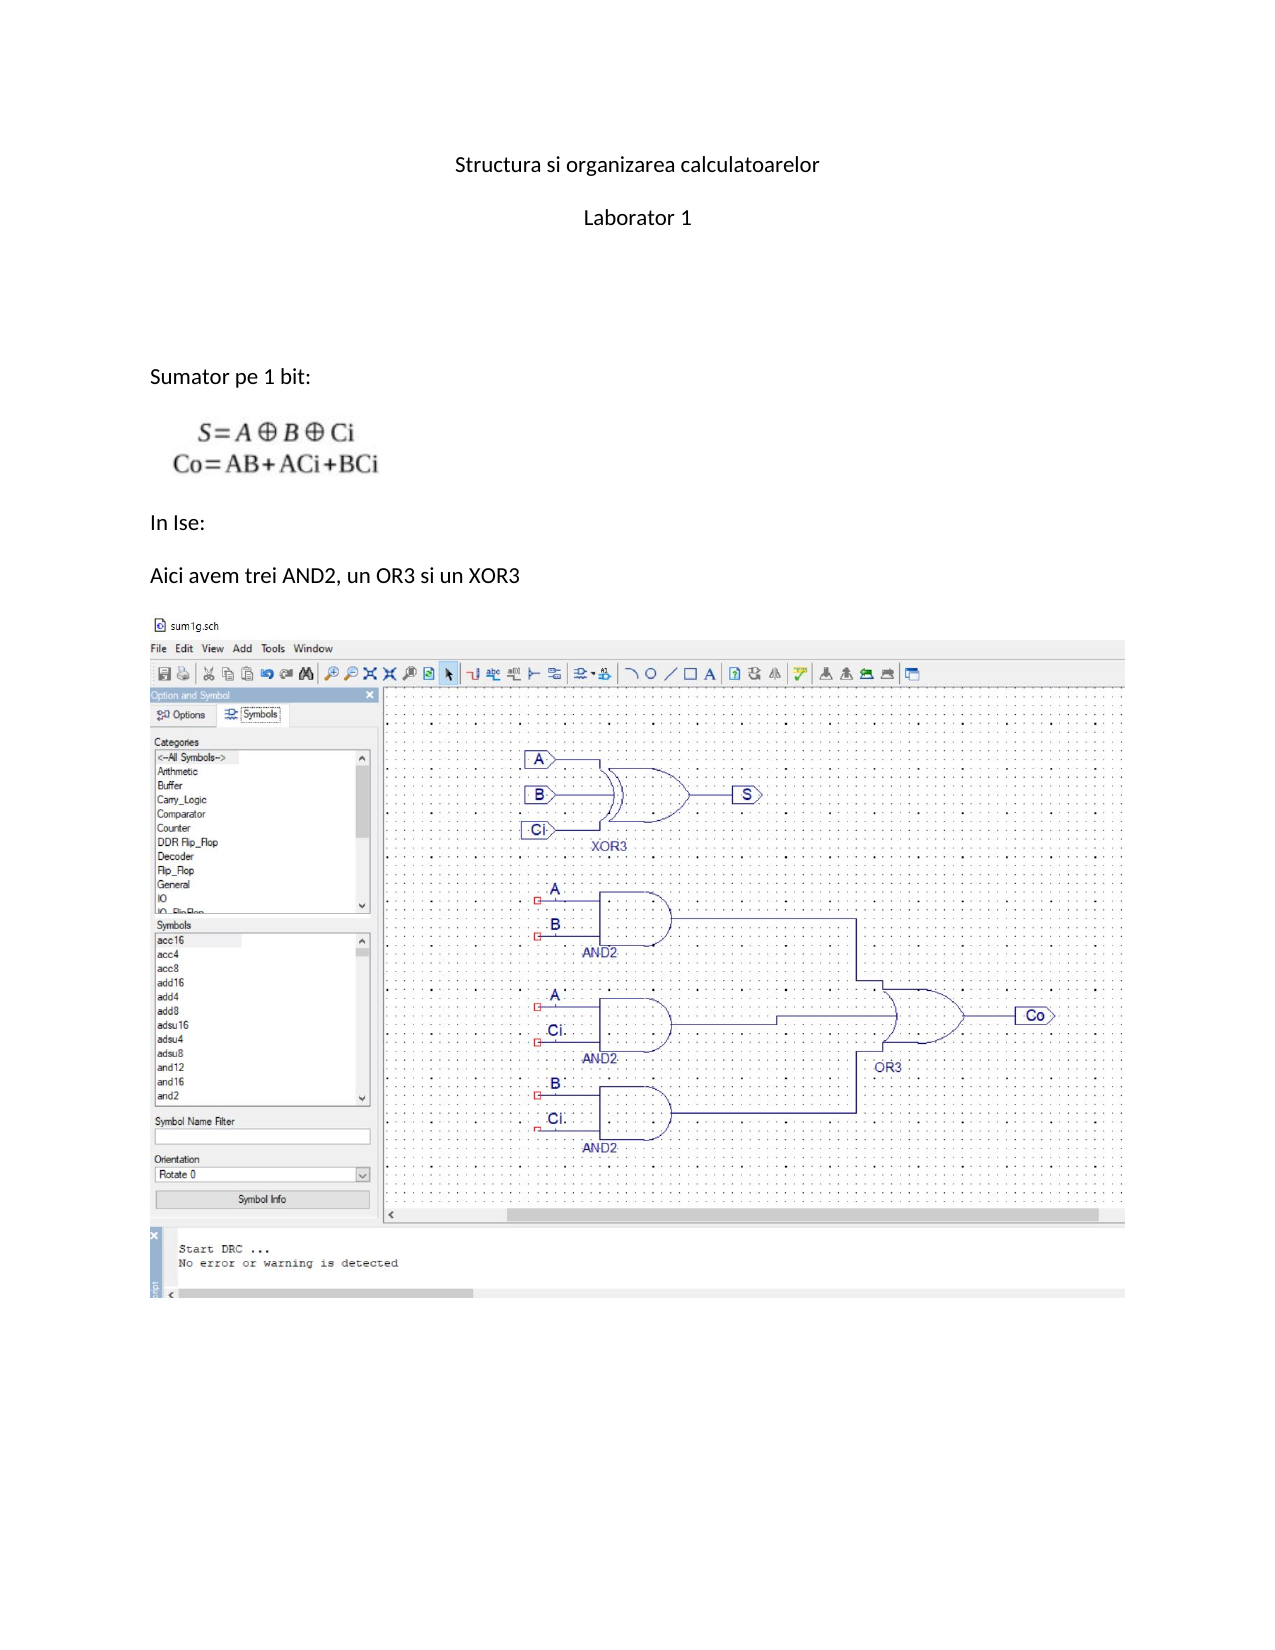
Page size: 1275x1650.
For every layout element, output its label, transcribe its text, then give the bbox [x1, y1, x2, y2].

text Structura si organizarea calculatoarelor [150, 150, 1125, 178]
text Sumator pe 1 bit: [150, 362, 1125, 390]
text Aici avem trei AND2, un OR3 si un XOR3 [150, 561, 1125, 589]
picture [150, 415, 440, 484]
text Laborator 1 [150, 203, 1125, 231]
picture [150, 614, 1125, 1298]
text In Ise: [150, 508, 1125, 536]
